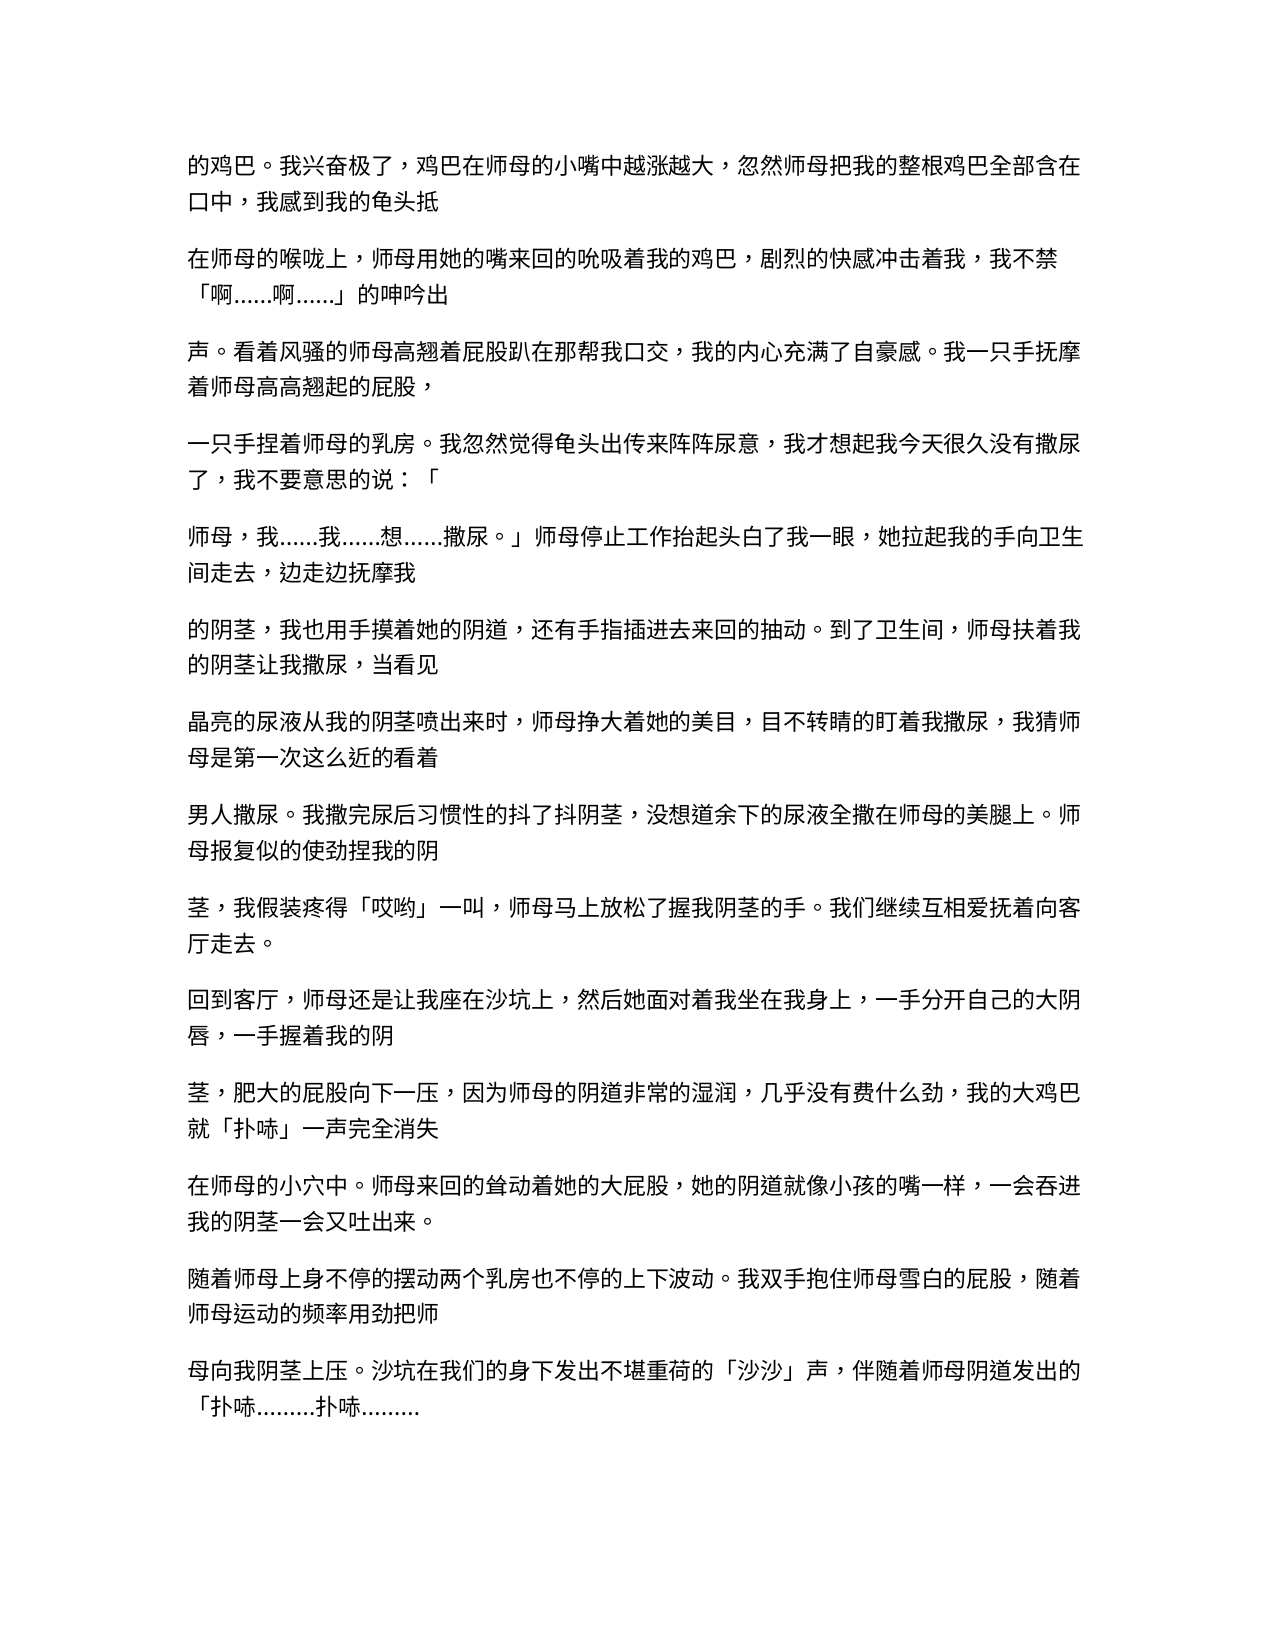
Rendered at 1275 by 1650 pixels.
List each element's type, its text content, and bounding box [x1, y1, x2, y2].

text 在师母的小穴中。师母来回的耸动着她的大屁股，她的阴道就像小孩的嘴一样，一会吞进我的阴茎一会又吐出来。 [187, 1170, 1087, 1237]
text 的阴茎，我也用手摸着她的阴道，还有手指插进去来回的抽动。到了卫生间，师母扶着我的阴茎让我撒尿，当看见 [187, 613, 1087, 681]
text 母向我阴茎上压。沙坑在我们的身下发出不堪重荷的「沙沙」声，伴随着师母阴道发出的「扑哧………扑哧……… [187, 1355, 1087, 1422]
text 茎，肥大的屁股向下一压，因为师母的阴道非常的湿润，几乎没有费什么劲，我的大鸡巴就「扑哧」一声完全消失 [187, 1077, 1087, 1144]
text 男人撒尿。我撒完尿后习惯性的抖了抖阴茎，没想道余下的尿液全撒在师母的美腿上。师母报复似的使劲捏我的阴 [187, 799, 1087, 866]
text 在师母的喉咙上，师母用她的嘴来回的吮吸着我的鸡巴，剧烈的快感冲击着我，我不禁「啊……啊……」的呻吟出 [187, 243, 1087, 310]
text 的鸡巴。我兴奋极了，鸡巴在师母的小嘴中越涨越大，忽然师母把我的整根鸡巴全部含在口中，我感到我的龟头抵 [187, 150, 1087, 217]
text 声。看着风骚的师母高翘着屁股趴在那帮我口交，我的内心充满了自豪感。我一只手抚摩着师母高高翘起的屁股， [187, 335, 1087, 403]
text 回到客厅，师母还是让我座在沙坑上，然后她面对着我坐在我身上，一手分开自己的大阴唇，一手握着我的阴 [187, 984, 1087, 1052]
text 晶亮的尿液从我的阴茎喷出来时，师母挣大着她的美目，目不转睛的盯着我撒尿，我猜师母是第一次这么近的看着 [187, 706, 1087, 773]
text 随着师母上身不停的摆动两个乳房也不停的上下波动。我双手抱住师母雪白的屁股，随着师母运动的频率用劲把师 [187, 1262, 1087, 1330]
text 师母，我……我……想……撒尿。」师母停止工作抬起头白了我一眼，她拉起我的手向卫生间走去，边走边抚摩我 [187, 521, 1087, 588]
text 一只手捏着师母的乳房。我忽然觉得龟头出传来阵阵尿意，我才想起我今天很久没有撒尿了，我不要意思的说：「 [187, 428, 1087, 495]
text 茎，我假装疼得「哎哟」一叫，师母马上放松了握我阴茎的手。我们继续互相爱抚着向客厅走去。 [187, 892, 1087, 959]
